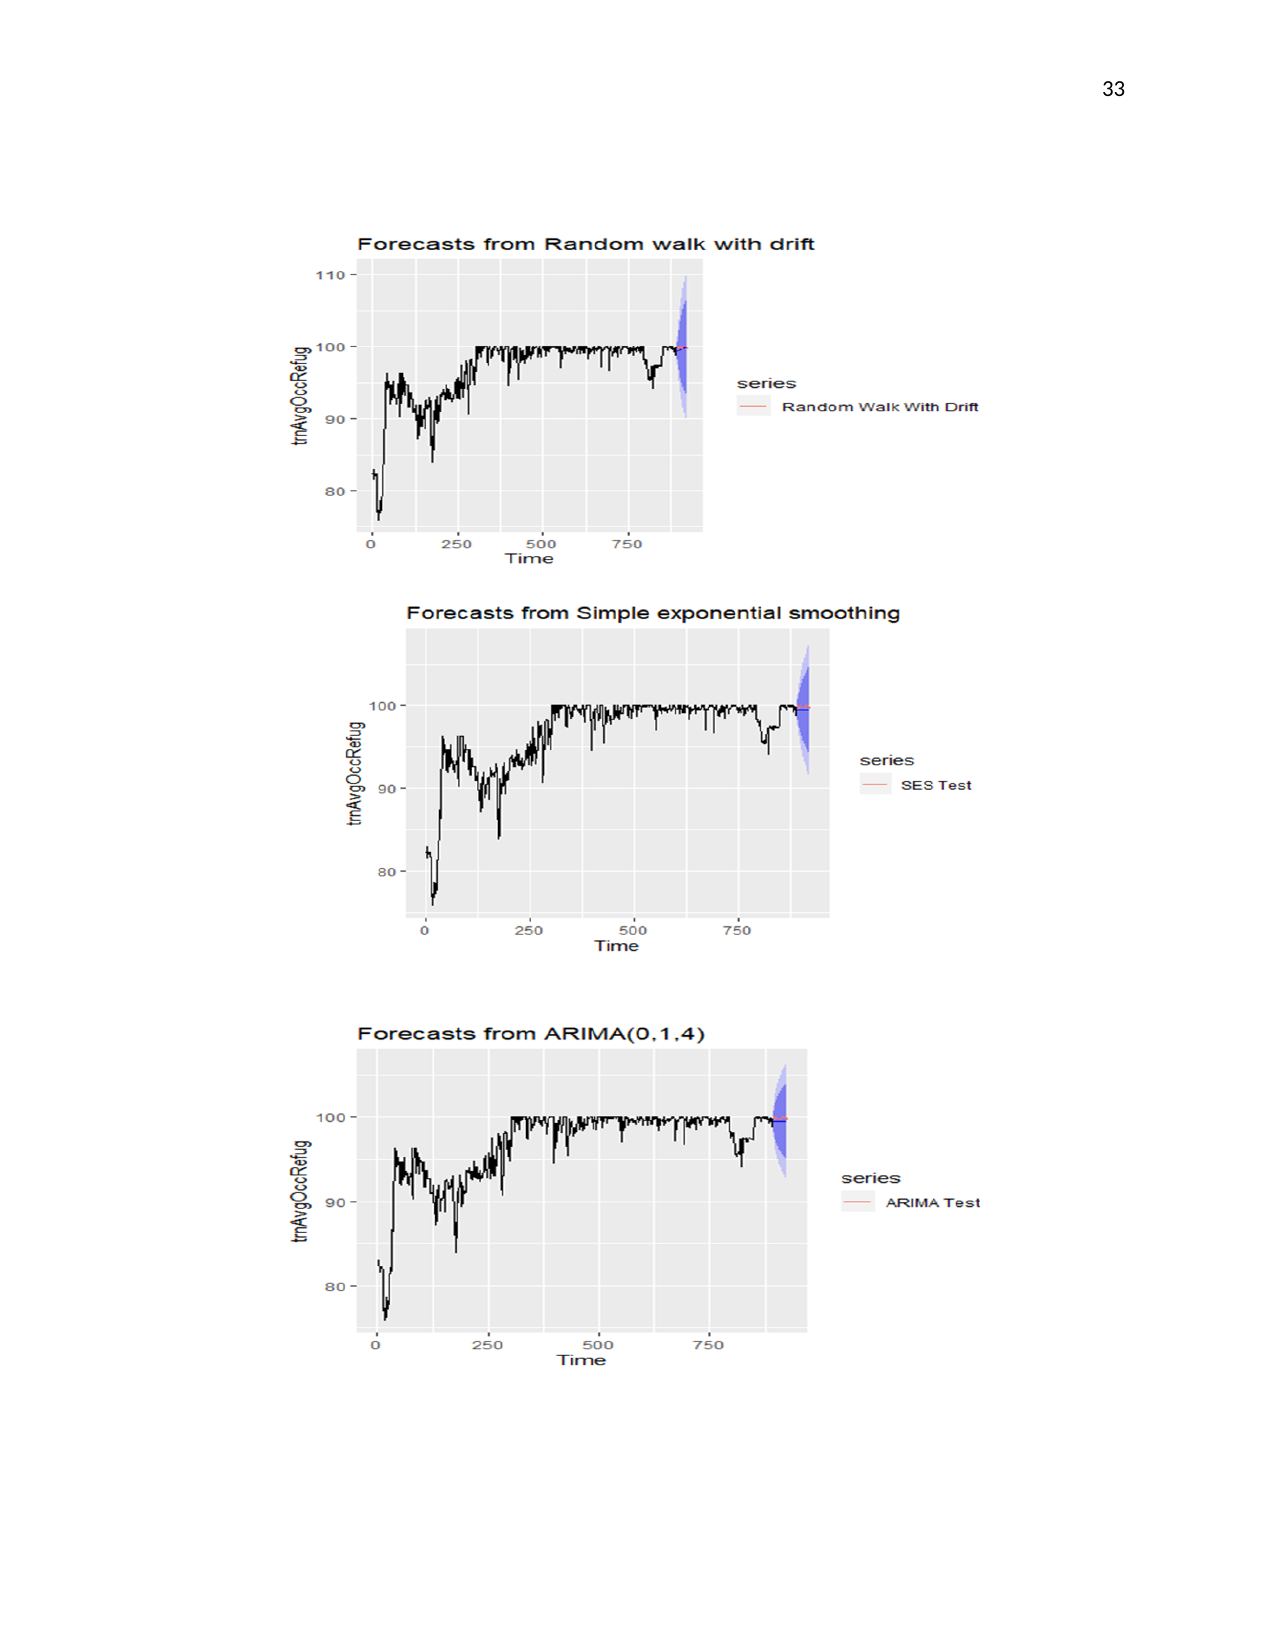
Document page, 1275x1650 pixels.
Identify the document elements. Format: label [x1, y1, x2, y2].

picture [333, 598, 991, 960]
picture [276, 1019, 1002, 1374]
picture [277, 230, 1000, 572]
